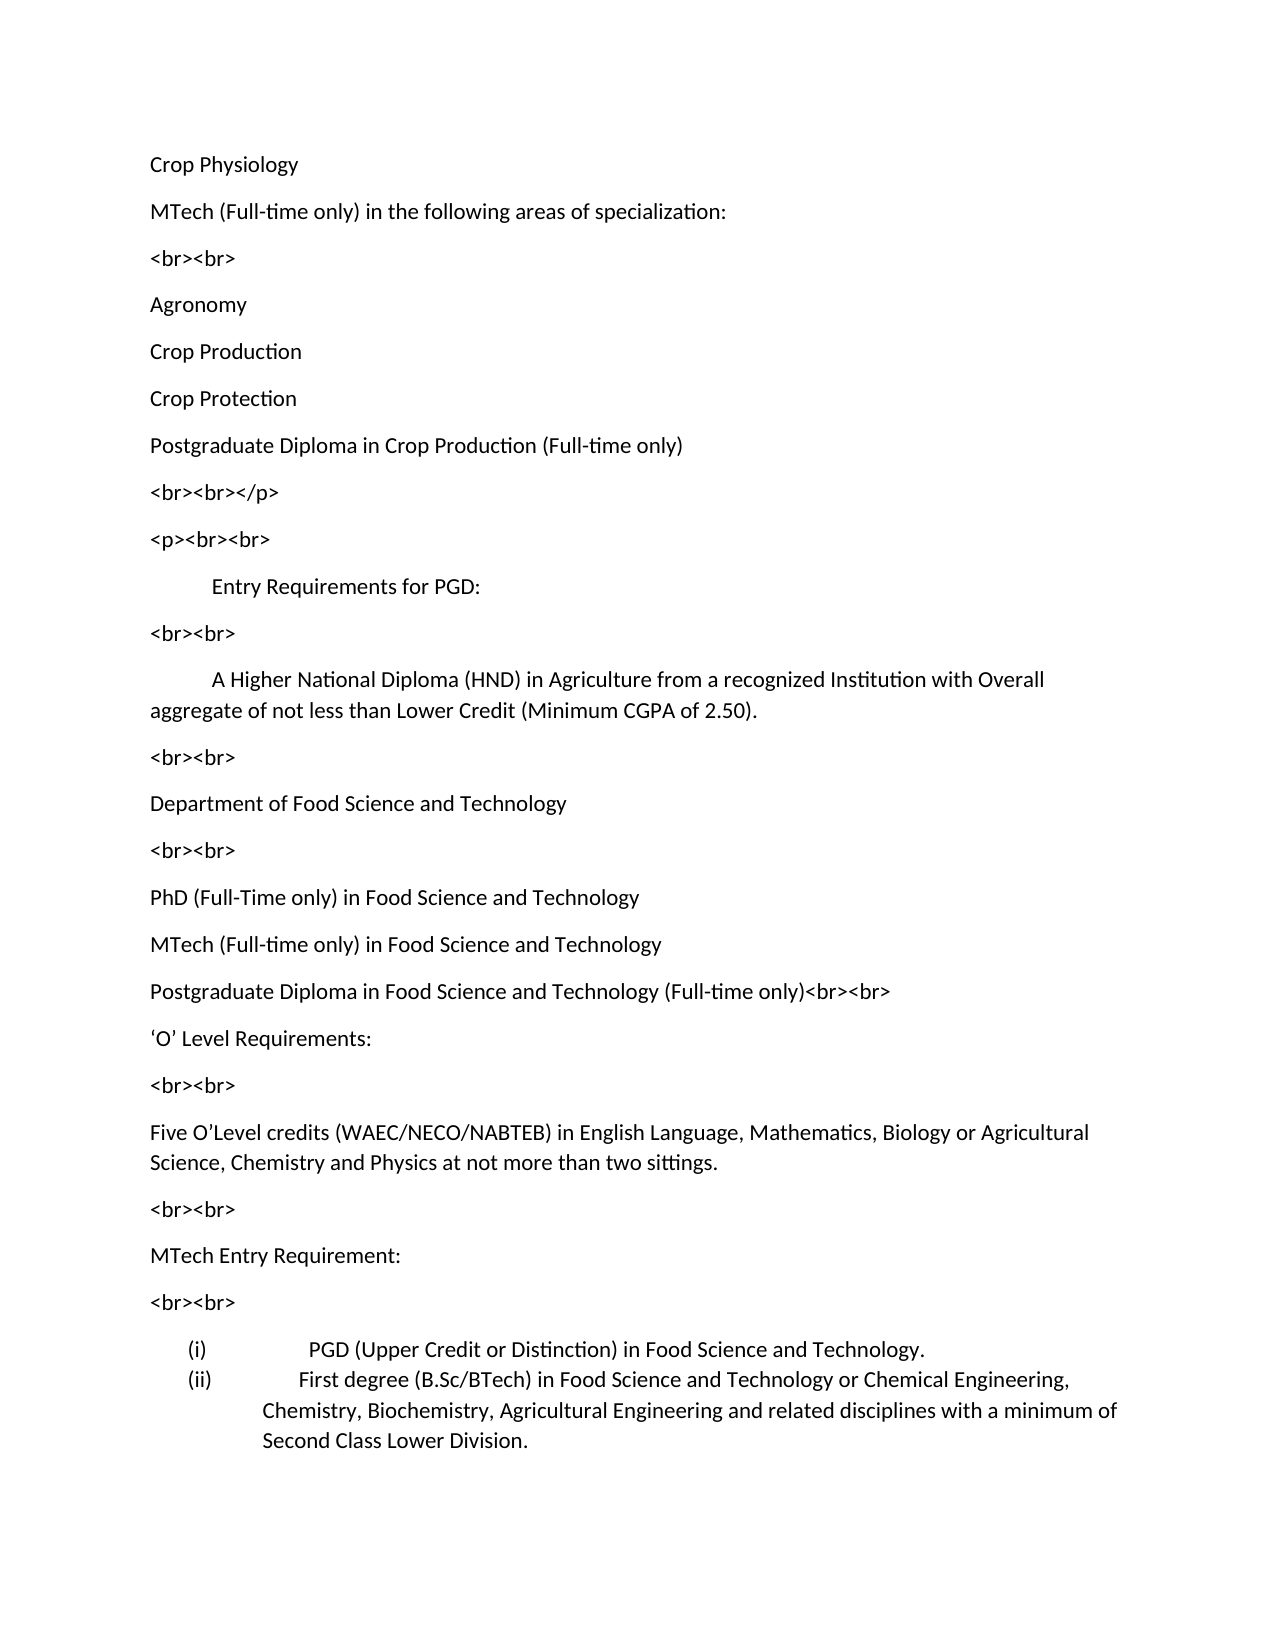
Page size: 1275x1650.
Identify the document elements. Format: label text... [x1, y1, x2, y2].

text <br><br> [150, 1288, 1125, 1317]
list PGD (Upper Credit or Distinction) in Food Science and Technology. [187, 1335, 1125, 1363]
text A Higher National Diploma (HND) in Agriculture from a recognized Institution with Overall aggregate of not less than Lower Credit (Minimum CGPA of 2.50). [150, 666, 1125, 724]
text <br><br> [150, 244, 1125, 272]
text MTech (Full-time only) in the following areas of specialization: [150, 197, 1125, 225]
text <p><br><br> [150, 525, 1125, 553]
text MTech Entry Requirement: [150, 1242, 1125, 1270]
text Entry Requirements for PGD: [150, 572, 1125, 600]
text <br><br></p> [150, 478, 1125, 506]
text Crop Production [150, 337, 1125, 366]
text MTech (Full-time only) in Food Science and Technology [150, 930, 1125, 958]
text <br><br> [150, 1195, 1125, 1223]
text Crop Physiology [150, 150, 1125, 178]
text Crop Protection [150, 384, 1125, 412]
text <br><br> [150, 1071, 1125, 1099]
text Five O’Level credits (WAEC/NECO/NABTEB) in English Language, Mathematics, Biology or Agricultural Science, Chemistry and Physics at not more than two sittings. [150, 1118, 1125, 1176]
text <br><br> [150, 619, 1125, 647]
list First degree (B.Sc/BTech) in Food Science and Technology or Chemical Engineering, Chemistry, Biochemistry, Agricultural Engineering and related disciplines with a minimum of Second Class Lower Division. [187, 1366, 1125, 1454]
text <br><br> [150, 743, 1125, 771]
text ‘O’ Level Requirements: [150, 1024, 1125, 1052]
text PhD (Full-Time only) in Food Science and Technology [150, 883, 1125, 911]
text <br><br> [150, 836, 1125, 864]
text Postgraduate Diploma in Food Science and Technology (Full-time only)<br><br> [150, 977, 1125, 1005]
text Department of Food Science and Technology [150, 789, 1125, 818]
text Agronomy [150, 291, 1125, 319]
text Postgraduate Diploma in Crop Production (Full-time only) [150, 431, 1125, 459]
